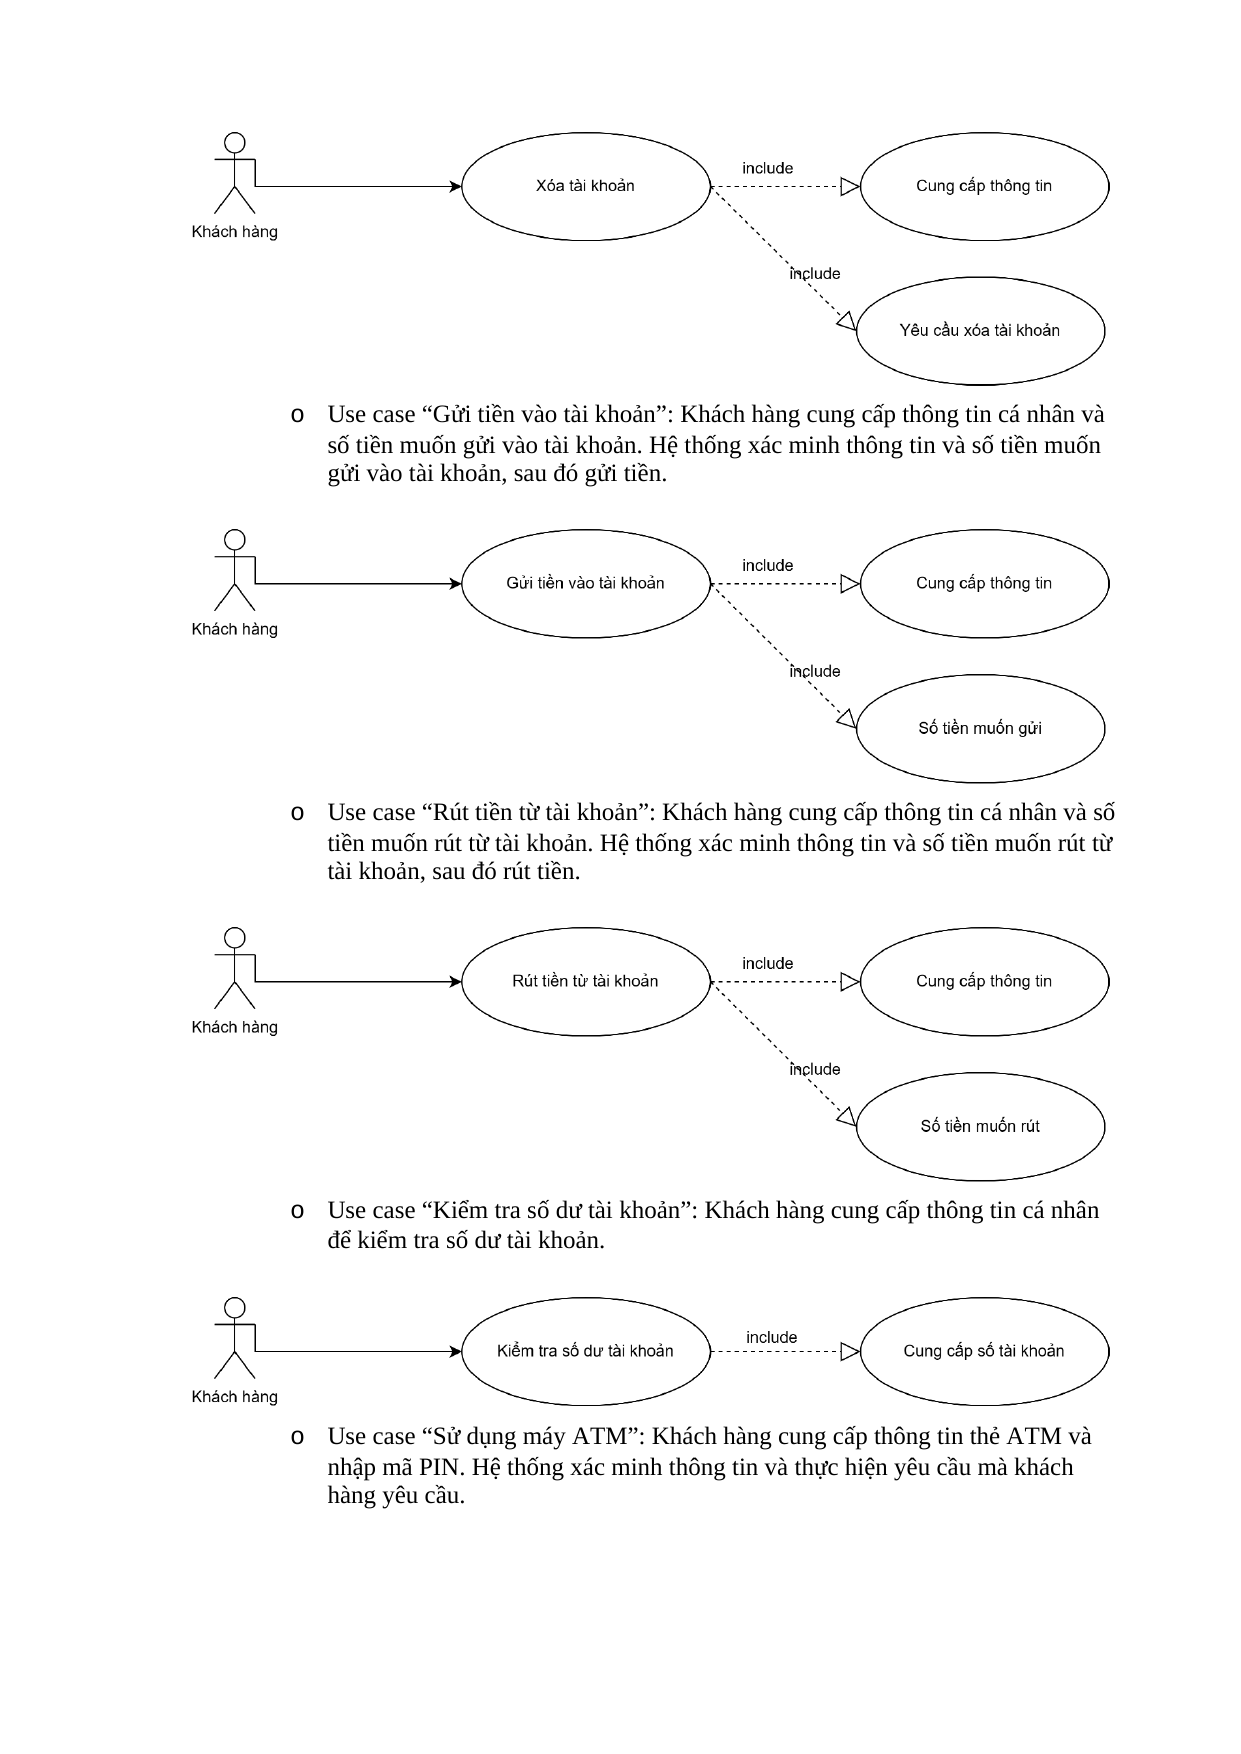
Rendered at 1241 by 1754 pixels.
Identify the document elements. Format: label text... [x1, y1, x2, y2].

list Use case “Gửi tiền vào tài khoản”: Khách hàng cung cấp thông tin cá nhân và số tiền muốn gửi vào tài khoản. Hệ thống xác minh thông tin và số tiền muốn gửi vào tài khoản, sau đó gửi tiền. [290, 399, 1122, 487]
picture [177, 516, 1123, 797]
list Use case “Sử dụng máy ATM”: Khách hàng cung cấp thông tin thẻ ATM và nhập mã PIN. Hệ thống xác minh thông tin và thực hiện yêu cầu mà khách hàng yêu cầu. [290, 1421, 1122, 1509]
picture [177, 913, 1123, 1195]
picture [177, 118, 1123, 399]
list Use case “Rút tiền từ tài khoản”: Khách hàng cung cấp thông tin cá nhân và số tiền muốn rút từ tài khoản. Hệ thống xác minh thông tin và số tiền muốn rút từ tài khoản, sau đó rút tiền. [290, 797, 1122, 885]
list Use case “Kiểm tra số dư tài khoản”: Khách hàng cung cấp thông tin cá nhân để kiểm tra số dư tài khoản. [290, 1195, 1122, 1254]
picture [177, 1283, 1123, 1421]
